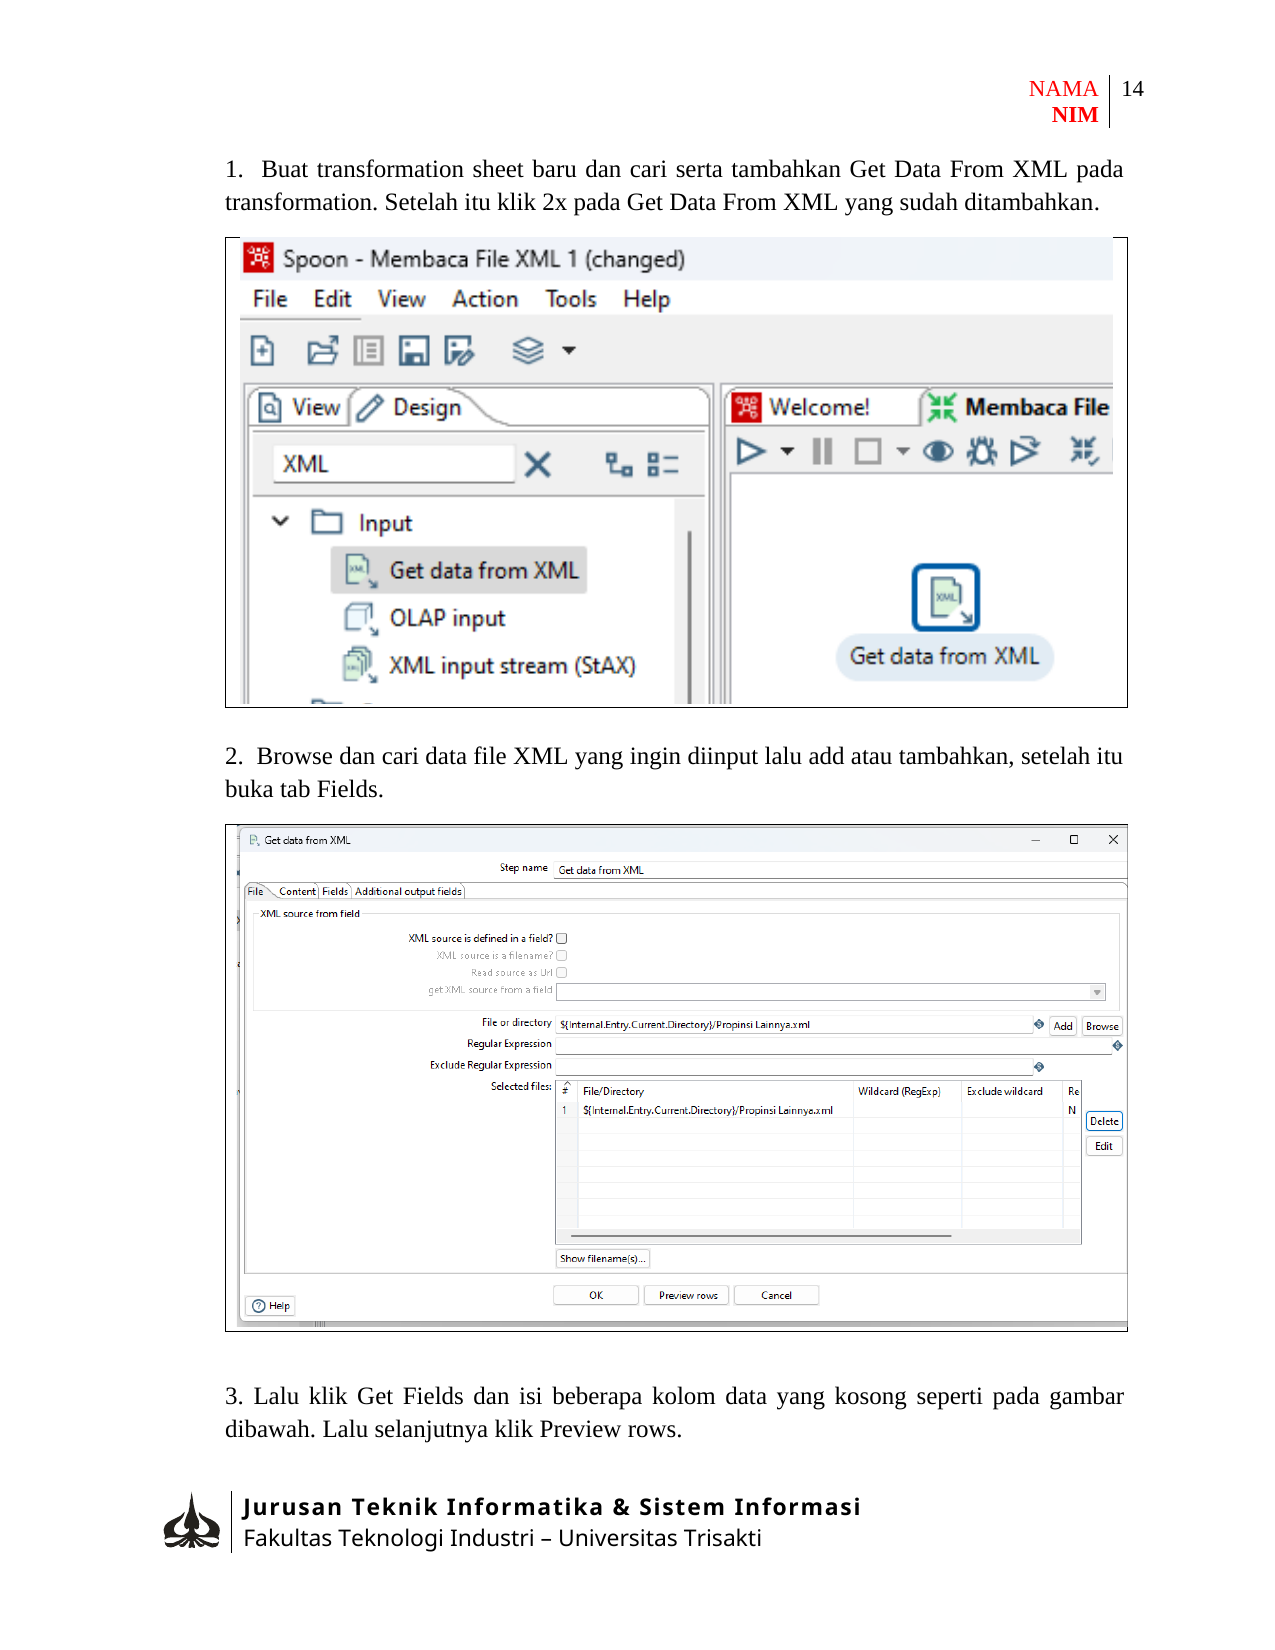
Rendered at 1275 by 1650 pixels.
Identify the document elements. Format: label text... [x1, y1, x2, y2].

list 1. Buat transformation sheet baru dan cari serta tambahkan Get Data From XML pada transformation. Setelah itu klik 2x pada Get Data From XML yang sudah ditambahkan. [225, 154, 1125, 216]
table_header [226, 825, 1127, 1331]
list 3. Lalu klik Get Fields dan isi beberapa kolom data yang kosong seperti pada gambar dibawah. Lalu selanjutnya klik Preview rows. [225, 1381, 1125, 1443]
picture [240, 237, 1113, 704]
picture [236, 825, 1128, 1327]
list 2. Browse dan cari data file XML yang ingin diinput lalu add atau tambahkan, setelah itu buka tab Fields. [225, 741, 1125, 803]
table_header [226, 238, 1127, 707]
